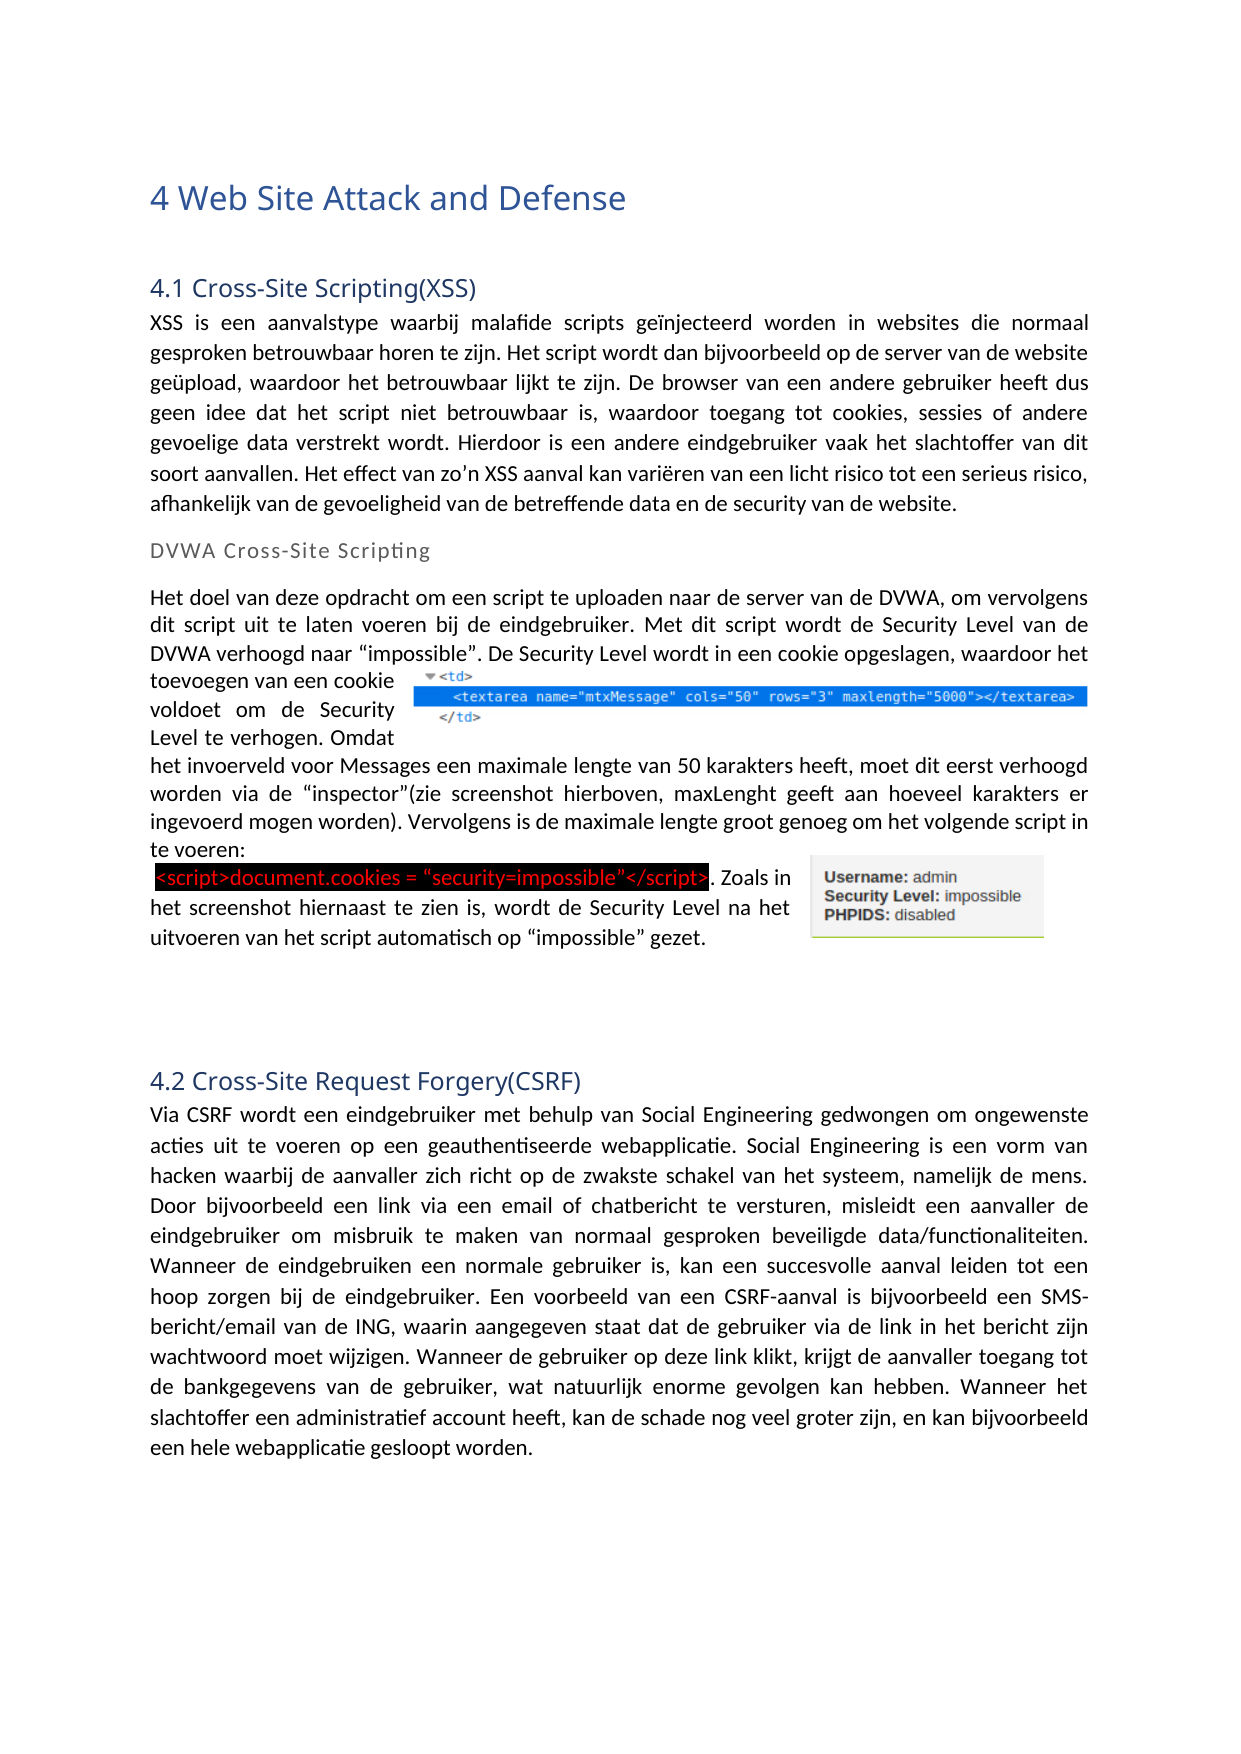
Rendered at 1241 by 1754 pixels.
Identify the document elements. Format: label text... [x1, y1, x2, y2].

text Via CSRF wordt een eindgebruiker met behulp van Social Engineering gedwongen om ongewenste acties uit te voeren op een geauthentiseerde webapplicatie. Social Engineering is een vorm van hacken waarbij de aanvaller zich richt op de zwakste schakel van het systeem, namelijk de mens. Door bijvoorbeeld een link via een email of chatbericht te versturen, misleidt een aanvaller de eindgebruiker om misbruik te maken van normaal gesproken beveiligde data/functionaliteiten. Wanneer de eindgebruiken een normale gebruiker is, kan een succesvolle aanval leiden tot een hoop zorgen bij de eindgebruiker. Een voorbeeld van een CSRF-aanval is bijvoorbeeld een SMS-bericht/email van de ING, waarin aangegeven staat dat de gebruiker via de link in het bericht zijn wachtwoord moet wijzigen. Wanneer de gebruiker op deze link klikt, krijgt de aanvaller toegang tot de bankgegevens van de gebruiker, wat natuurlijk enorme gevolgen kan hebben. Wanneer het slachtoffer een administratief account heeft, kan de schade nog veel groter zijn, en kan bijvoorbeeld een hele webapplicatie gesloopt worden. [150, 1101, 1090, 1461]
text <script>document.cookies = “security=impossible”</script>. Zoals in het screenshot hiernaast te zien is, wordt de Security Level na het uitvoeren van het script automatisch op “impossible” gezet. [150, 863, 1090, 951]
subtitle 4.1 Cross-Site Scripting(XSS) [150, 271, 1090, 305]
text XSS is een aanvalstype waarbij malafide scripts geïnjecteerd worden in websites die normaal gesproken betrouwbaar horen te zijn. Het script wordt dan bijvoorbeeld op de server van de website geüpload, waardoor het betrouwbaar lijkt te zijn. De browser van een andere gebruiker heeft dus geen idee dat het script niet betrouwbaar is, waardoor toegang tot cookies, sessies of andere gevoelige data verstrekt wordt. Hierdoor is een andere eindgebruiker vaak het slachtoffer van dit soort aanvallen. Het effect van zo’n XSS aanval kan variëren van een licht risico tot een serieus risico, afhankelijk van de gevoeligheid van de betreffende data en de security van de website. [150, 308, 1090, 517]
subtitle DVWA Cross-Site Scripting [150, 536, 1090, 564]
subtitle 4.2 Cross-Site Request Forgery(CSRF) [150, 1064, 1090, 1098]
subtitle 4 Web Site Attack and Defense [150, 175, 1090, 220]
text Het doel van deze opdracht om een script te uploaden naar de server van de DVWA, om vervolgens dit script uit te laten voeren bij de eindgebruiker. Met dit script wordt de Security Level van de DVWA verhoogd naar “impossible”. De Security Level wordt in een cookie opgeslagen, waardoor het toevoegen van een cookie voldoet om de Security Level te verhogen. Omdat het invoerveld voor Messages een maximale lengte van 50 karakters heeft, moet dit eerst verhoogd worden via de “inspector”(zie screenshot hierboven, maxLenght geeft aan hoeveel karakters er ingevoerd mogen worden). Vervolgens is de maximale lengte groot genoeg om het volgende script in te voeren: [150, 583, 1090, 863]
